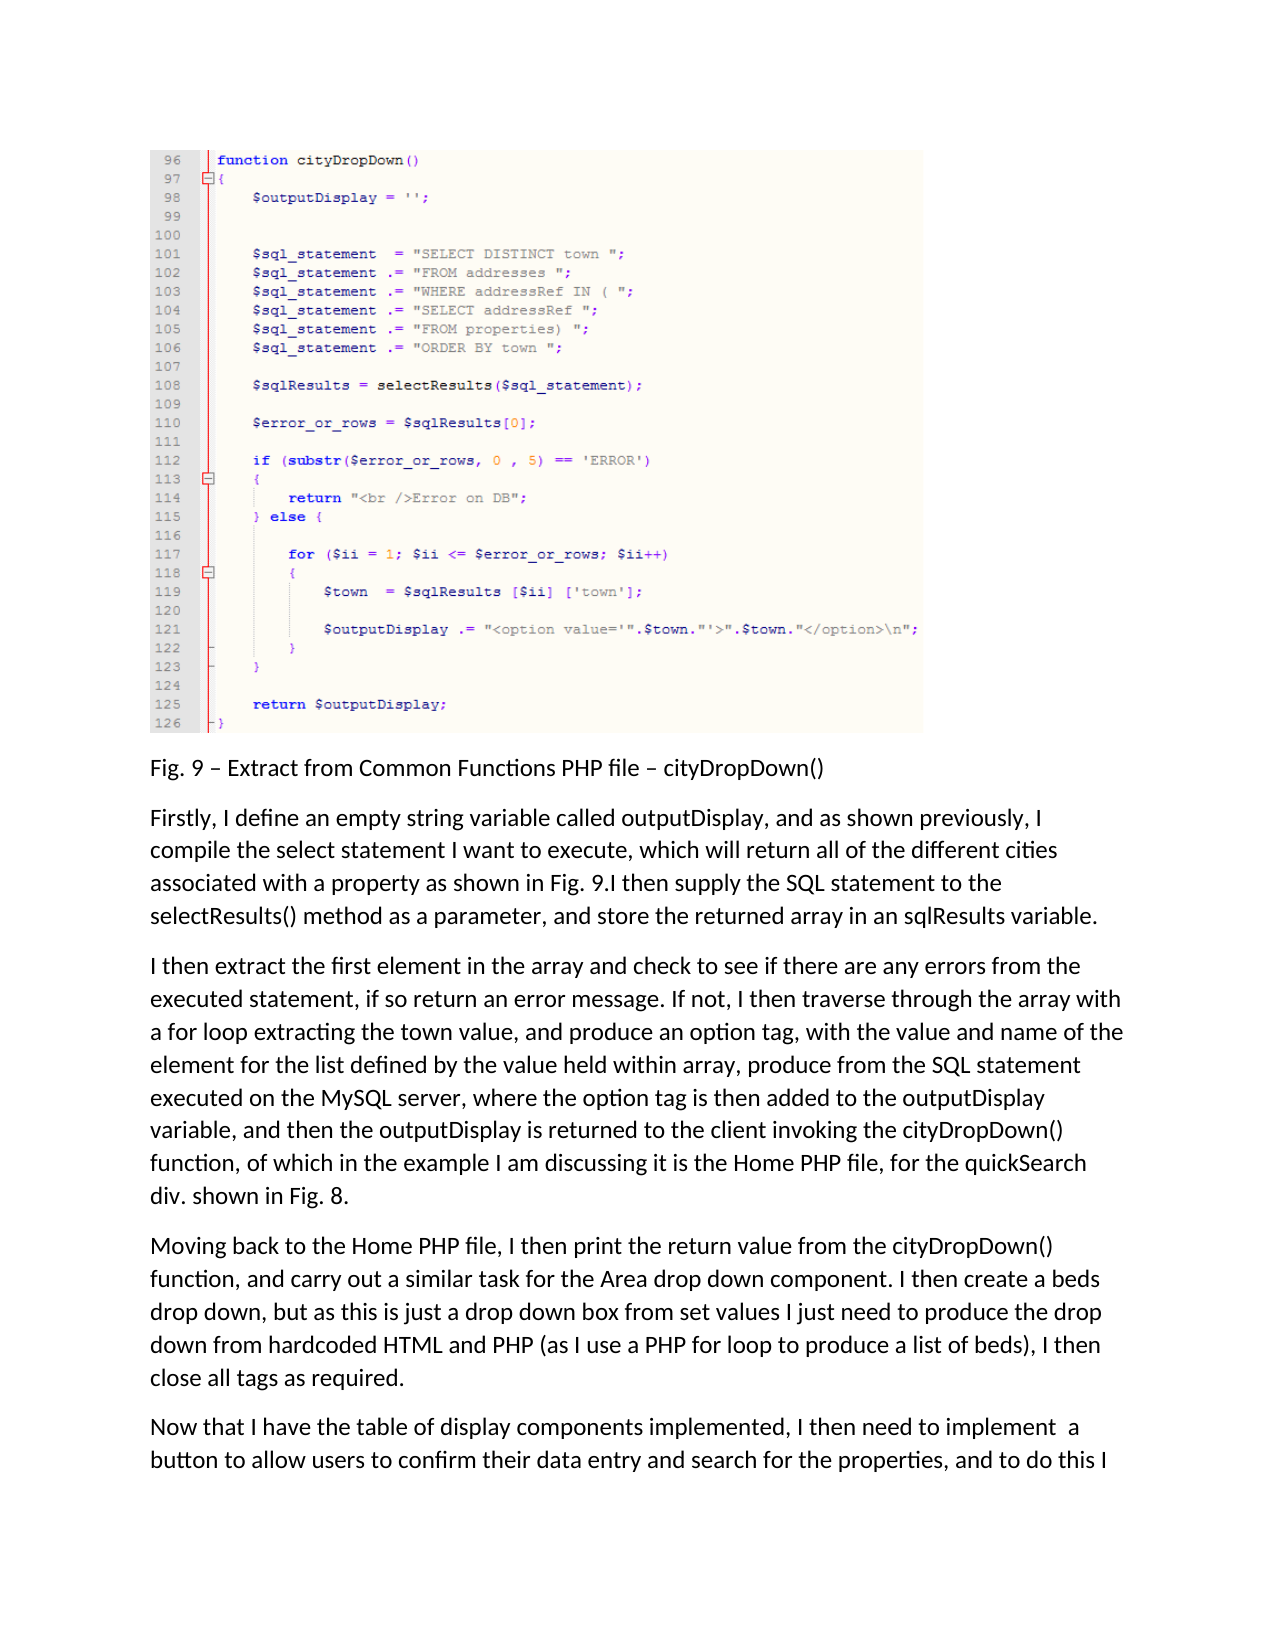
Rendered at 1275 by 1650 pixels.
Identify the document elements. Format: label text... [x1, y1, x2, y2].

text Moving back to the Home PHP file, I then print the return value from the cityDropDown() function, and carry out a similar task for the Area drop down component. I then create a beds drop down, but as this is just a drop down box from set values I just need to produce the drop down from hardcoded HTML and PHP (as I use a PHP for loop to produce a list of beds), I then close all tags as required. [150, 1230, 1125, 1392]
picture [150, 150, 924, 733]
text Firstly, I define an empty string variable called outputDisplay, and as shown previously, I compile the select statement I want to execute, which will return all of the different cities associated with a property as shown in Fig. 9.I then supply the SQL statement to the selectResults() method as a parameter, and store the returned array in an sqlResults variable. [150, 802, 1125, 931]
text I then extract the first element in the array and check to see if there are any errors from the executed statement, if so return an error message. If not, I then traverse through the array with a for loop extracting the town value, and produce an option tag, with the value and name of the element for the list defined by the value held within array, produce from the SQL statement executed on the MySQL server, where the option tag is then added to the outputDisplay variable, and then the outputDisplay is returned to the client invoking the cityDropDown() function, of which in the example I am discussing it is the Home PHP file, for the quickSearch div. shown in Fig. 8. [150, 950, 1125, 1211]
text Fig. 9 – Extract from Common Functions PHP file – cityDropDown() [150, 752, 1125, 783]
